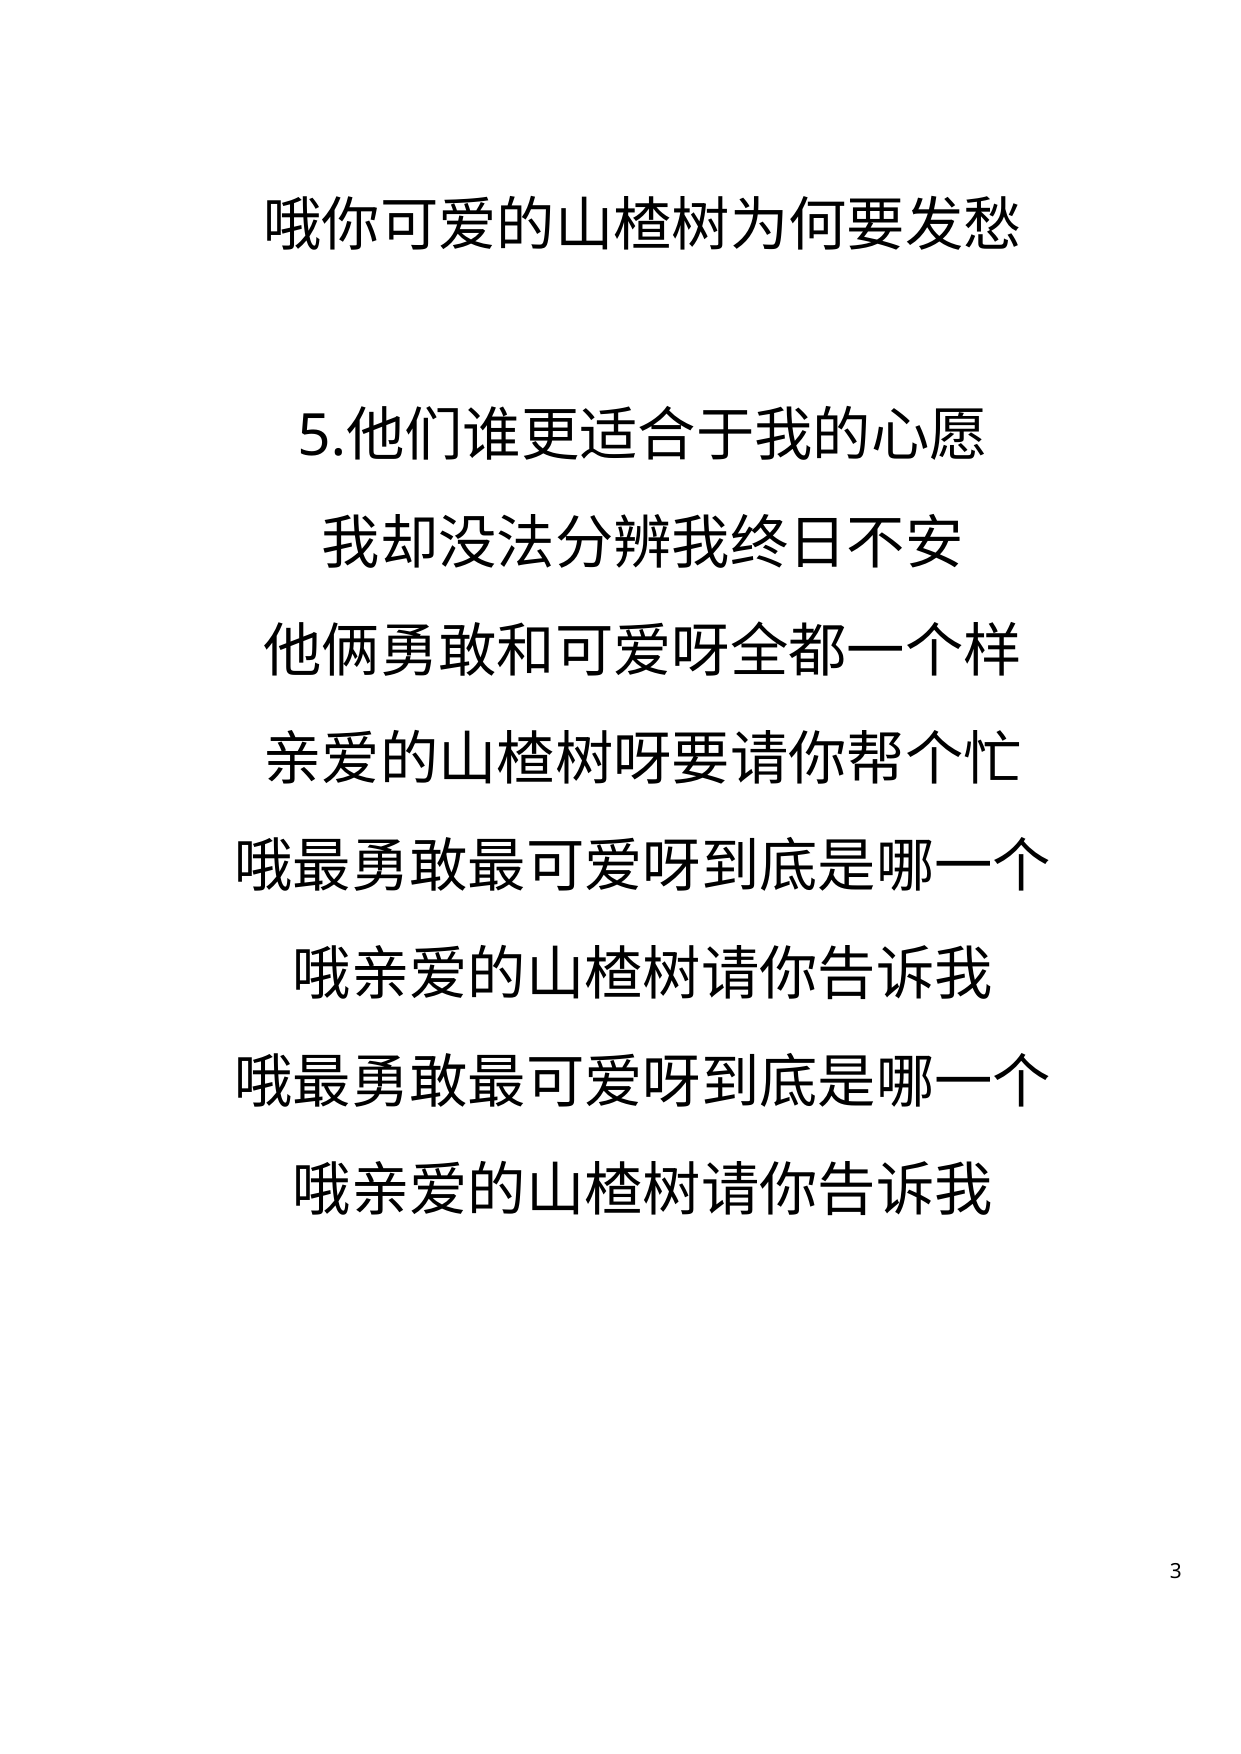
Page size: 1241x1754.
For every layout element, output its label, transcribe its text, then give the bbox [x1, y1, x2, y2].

text 哦你可爱的山楂树为何要发愁 [103, 177, 1181, 262]
text 哦亲爱的山楂树请你告诉我 [103, 1143, 1181, 1227]
text 哦亲爱的山楂树请你告诉我 [103, 927, 1181, 1011]
text 5.他们谁更适合于我的心愿 [103, 387, 1181, 472]
text 他俩勇敢和可爱呀全都一个样 [103, 603, 1181, 688]
text 亲爱的山楂树呀要请你帮个忙 [103, 711, 1181, 796]
text 哦最勇敢最可爱呀到底是哪一个 [103, 819, 1181, 904]
text 我却没法分辨我终日不安 [103, 496, 1181, 580]
text 哦最勇敢最可爱呀到底是哪一个 [103, 1035, 1181, 1119]
